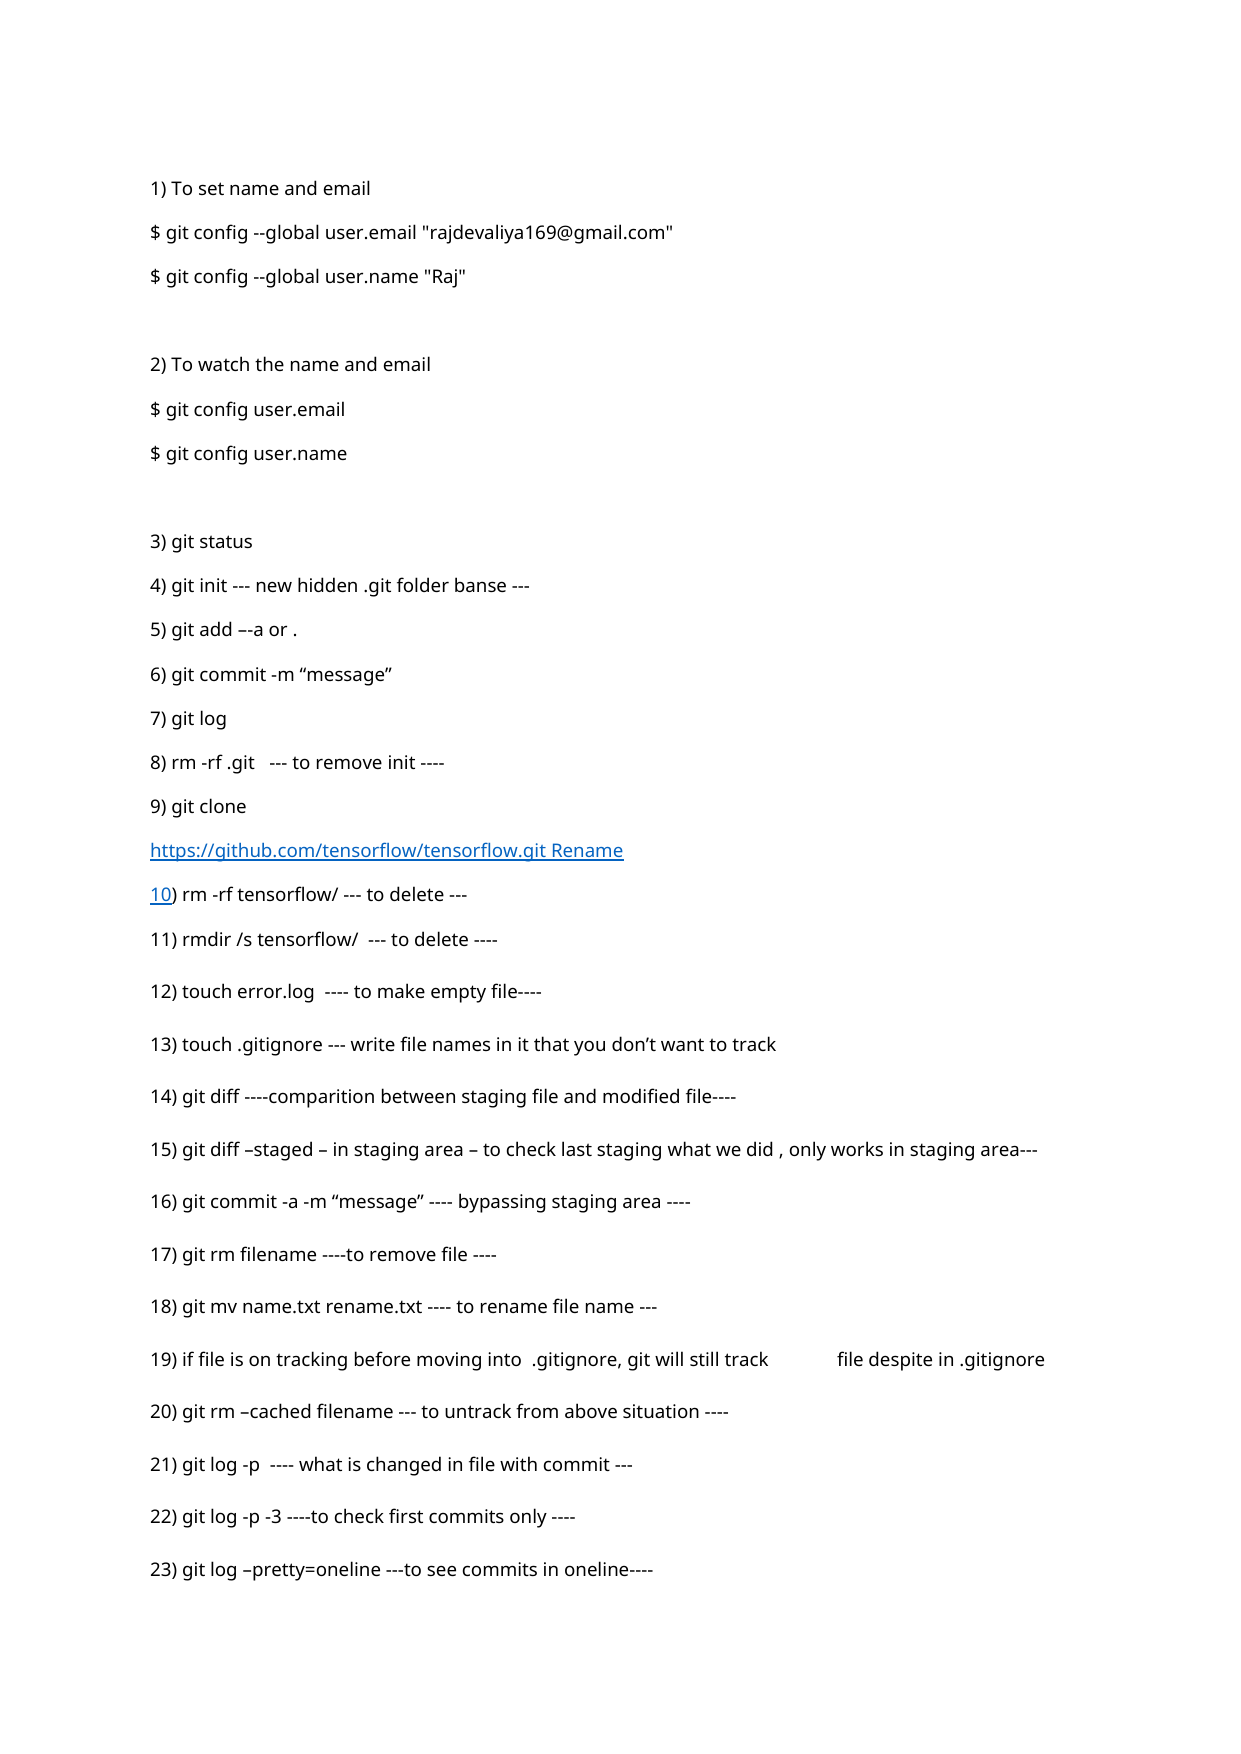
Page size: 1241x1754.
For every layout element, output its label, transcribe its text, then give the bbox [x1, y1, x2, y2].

text 23) git log –pretty=oneline ---to see commits in oneline---- [150, 1556, 1090, 1581]
text 7) git log [150, 705, 1090, 731]
text 19) if file is on tracking before moving into .gitignore, git will still track file despite in .gitignore [150, 1346, 1090, 1371]
text https://github.com/tensorflow/tensorflow.git Rename [150, 837, 1090, 863]
text 2) To watch the name and email [150, 352, 1090, 377]
text 8) rm -rf .git --- to remove init ---- [150, 749, 1090, 775]
text 12) touch error.log ---- to make empty file---- [150, 978, 1090, 1004]
text 20) git rm –cached filename --- to untrack from above situation ---- [150, 1398, 1090, 1424]
text $ git config --global user.name "Raj" [150, 263, 1090, 289]
text 18) git mv name.txt rename.txt ---- to rename file name --- [150, 1293, 1090, 1319]
text 15) git diff –staged – in staging area – to check last staging what we did , only works in staging area--- [150, 1136, 1090, 1161]
text 1) To set name and email [150, 175, 1090, 201]
text $ git config --global user.email "rajdevaliya169@gmail.com" [150, 219, 1090, 245]
text 16) git commit -a -m “message” ---- bypassing staging area ---- [150, 1188, 1090, 1214]
text 11) rmdir /s tensorflow/ --- to delete ---- [150, 926, 1090, 951]
text 5) git add –-a or . [150, 617, 1090, 642]
text 6) git commit -m “message” [150, 661, 1090, 686]
text 17) git rm filename ----to remove file ---- [150, 1241, 1090, 1266]
text 3) git status [150, 528, 1090, 554]
text 22) git log -p -3 ----to check first commits only ---- [150, 1503, 1090, 1529]
text 9) git clone [150, 793, 1090, 819]
text 10) rm -rf tensorflow/ --- to delete --- [150, 882, 1090, 907]
text 21) git log -p ---- what is changed in file with commit --- [150, 1451, 1090, 1476]
text $ git config user.email [150, 396, 1090, 421]
text 14) git diff ----comparition between staging file and modified file---- [150, 1083, 1090, 1109]
text 13) touch .gitignore --- write file names in it that you don’t want to track [150, 1031, 1090, 1056]
text $ git config user.name [150, 440, 1090, 466]
text 4) git init --- new hidden .git folder banse --- [150, 572, 1090, 598]
